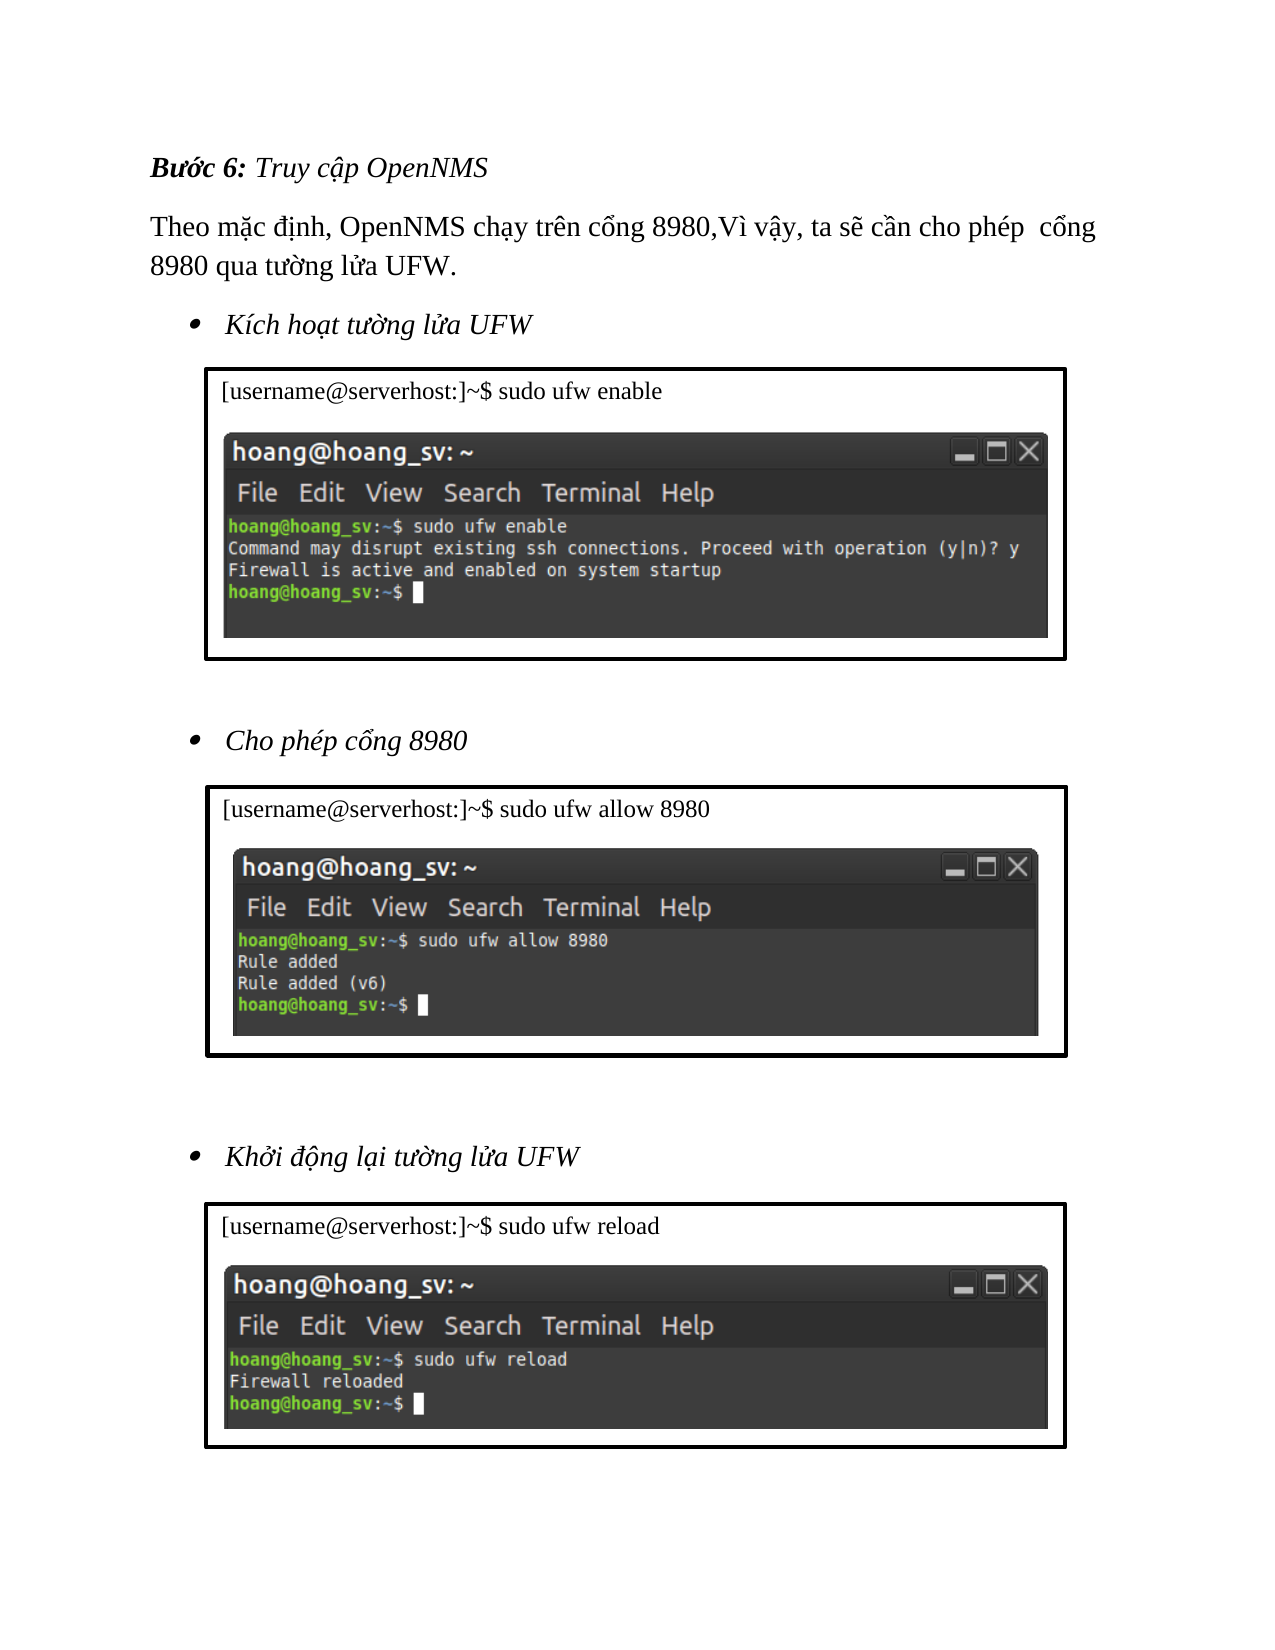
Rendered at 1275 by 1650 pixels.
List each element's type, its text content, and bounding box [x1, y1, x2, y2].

list Khởi động lại tường lửa UFW [187, 1139, 1125, 1172]
text Bước 6: Truy cập OpenNMS [150, 150, 1125, 183]
text Theo mặc định, OpenNMS chạy trên cổng 8980,Vì vậy, ta sẽ cần cho phép cổng 8980 qua tường lửa UFW. [150, 209, 1125, 281]
picture [223, 1265, 1048, 1429]
picture [223, 430, 1048, 638]
picture [233, 848, 1041, 1036]
list Cho phép cổng 8980 [187, 723, 1125, 757]
list Kích hoạt tường lửa UFW [187, 307, 1125, 341]
